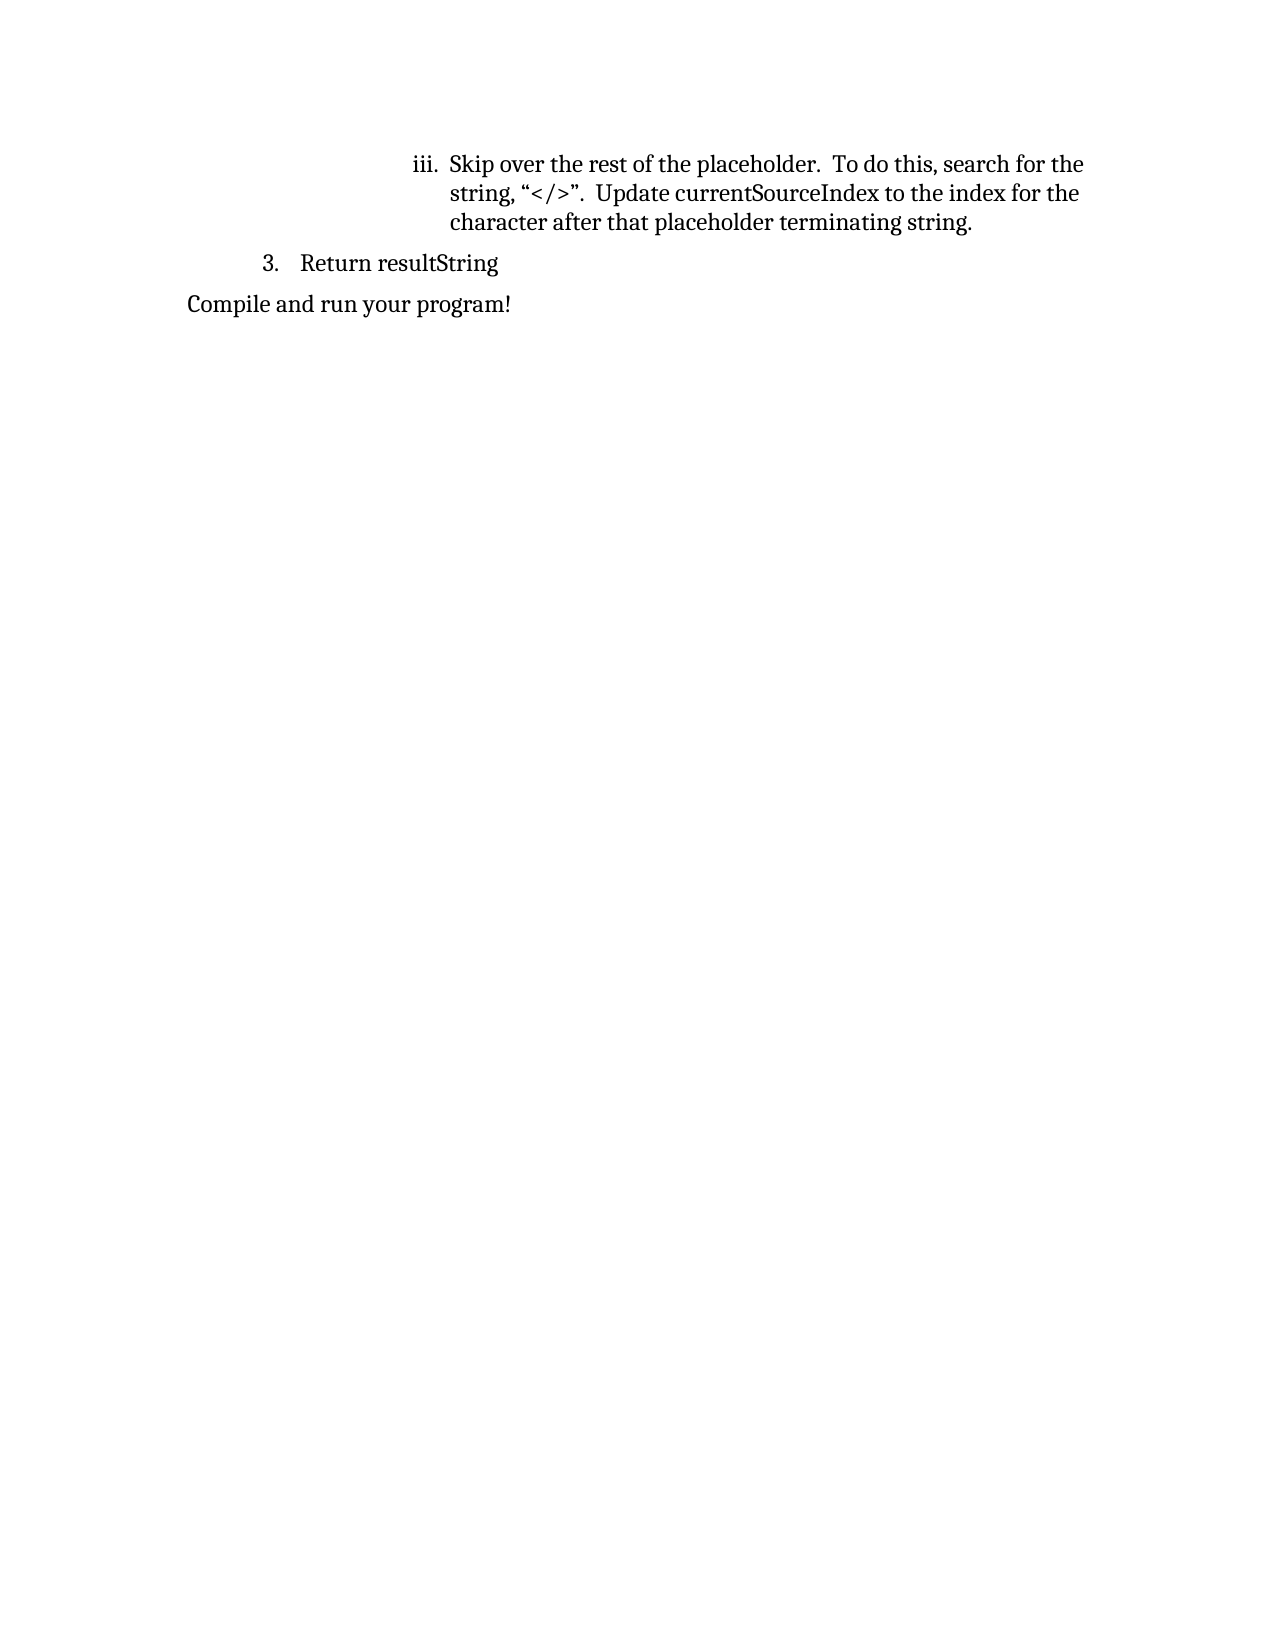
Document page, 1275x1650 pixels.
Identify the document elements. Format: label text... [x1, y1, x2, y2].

text iii. Skip over the rest of the placeholder. To do this, search for the string, “</>”. Update currentSourceIndex to the index for the character after that placeholder terminating string. [412, 150, 1087, 236]
text Compile and run your program! [187, 290, 1087, 319]
text 3. Return resultString [262, 249, 1087, 277]
